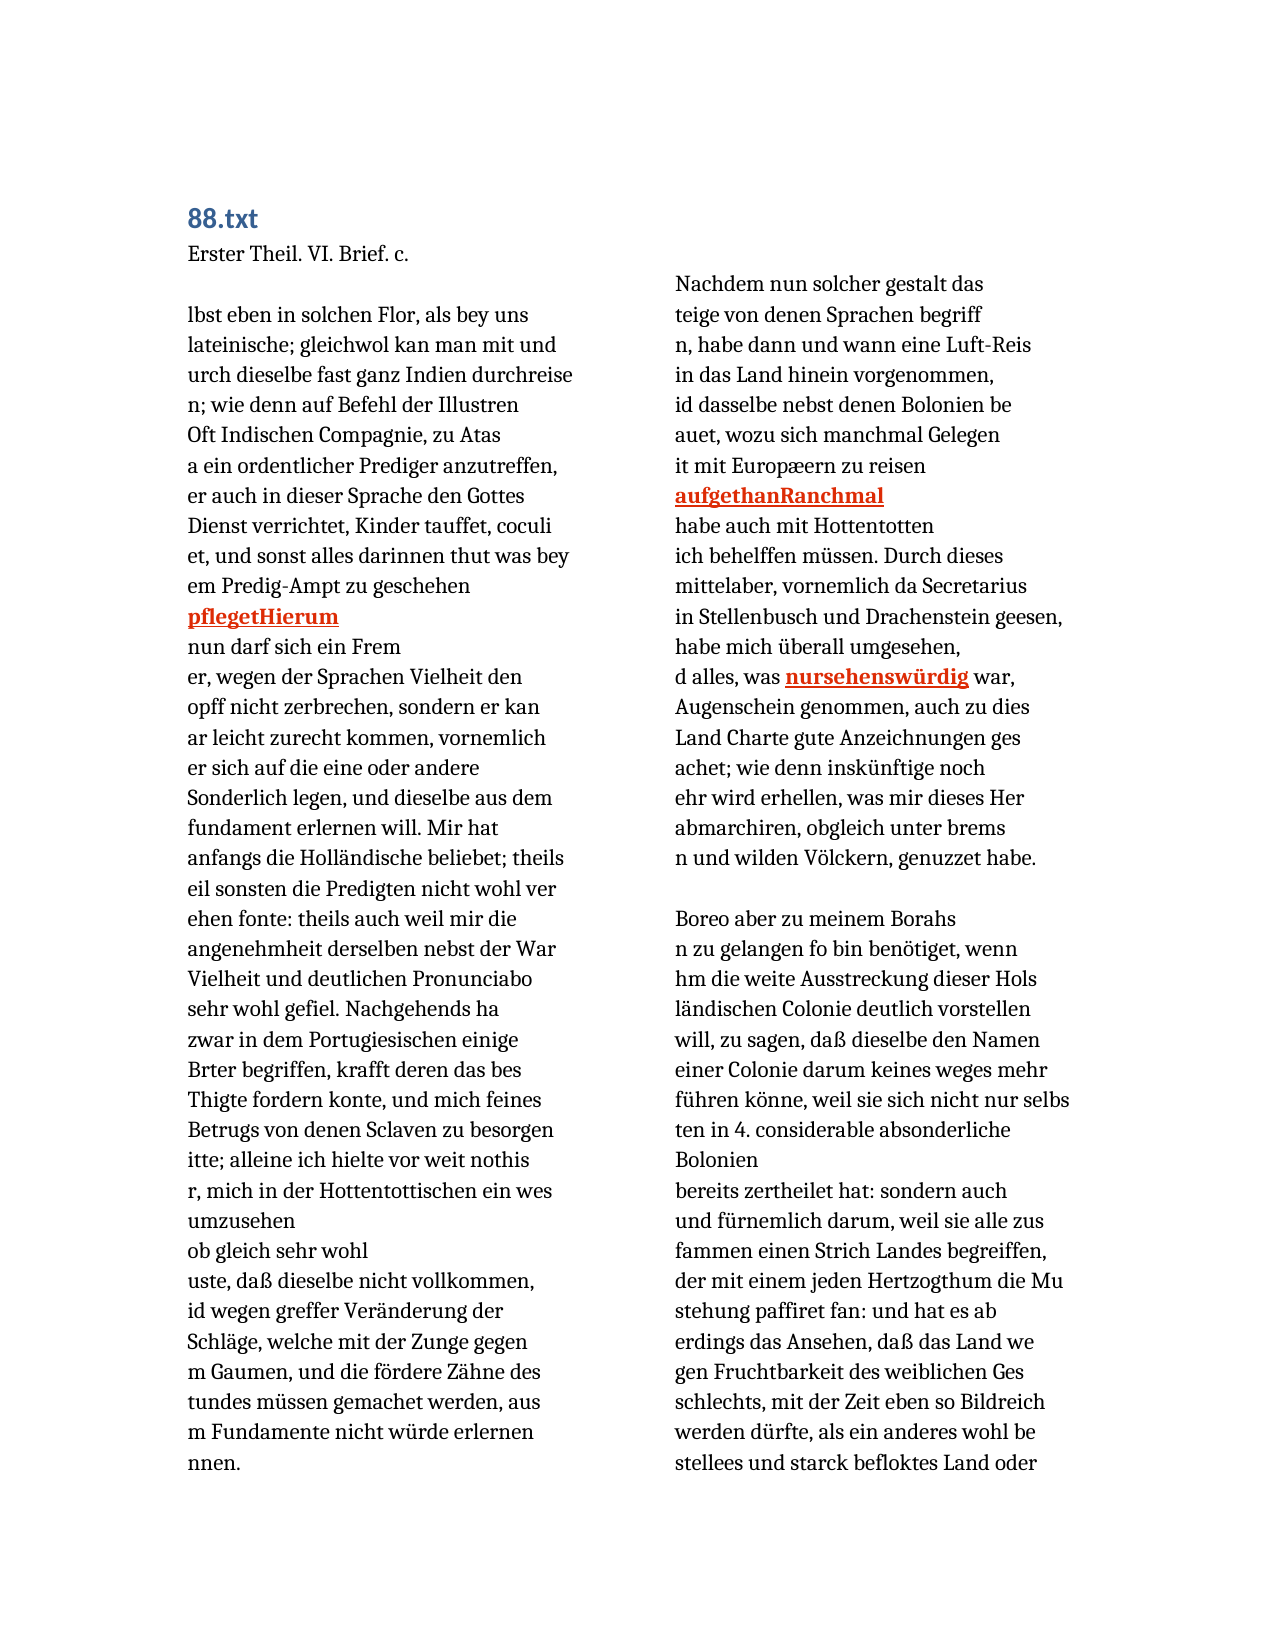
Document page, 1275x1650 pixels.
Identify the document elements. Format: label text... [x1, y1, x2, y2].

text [187, 241, 600, 1476]
subtitle 88.txt [187, 200, 600, 236]
